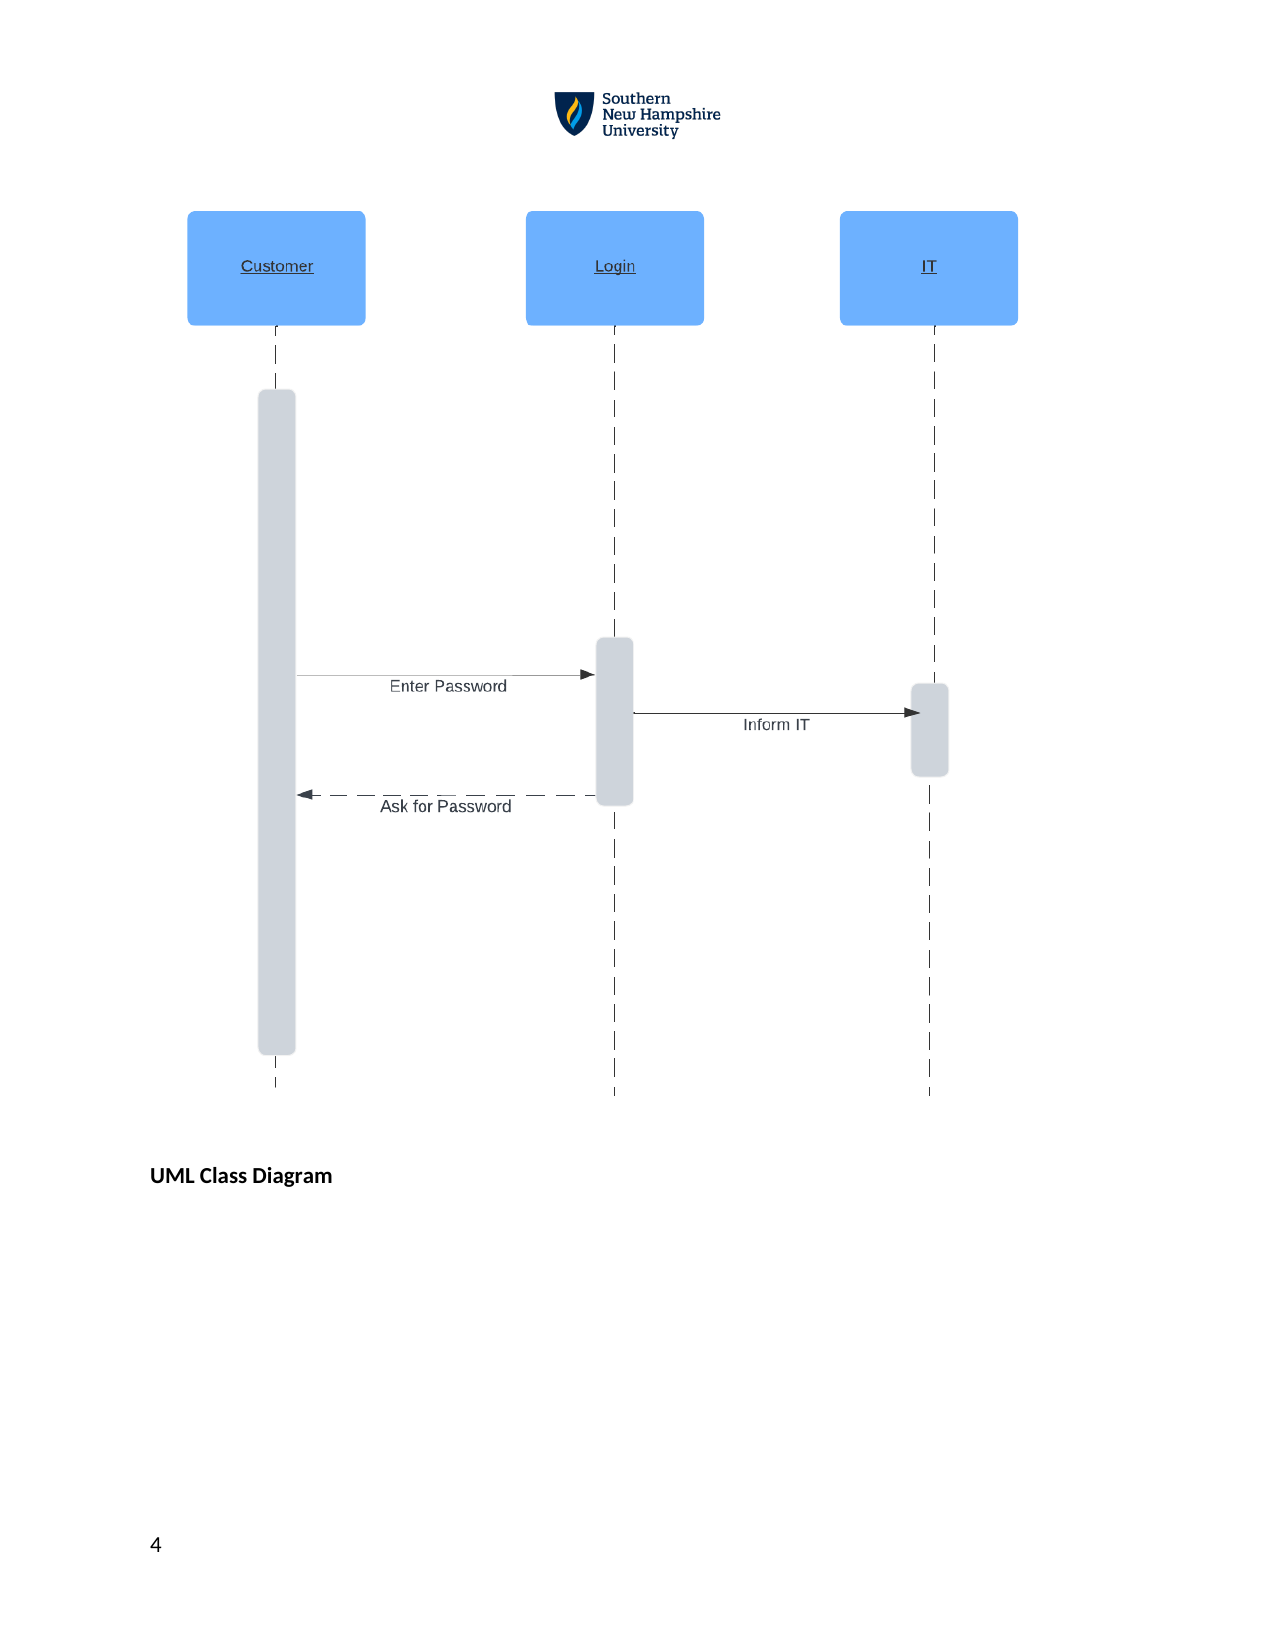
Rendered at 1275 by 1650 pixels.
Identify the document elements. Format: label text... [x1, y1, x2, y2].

subtitle UML Class Diagram [150, 1161, 1125, 1189]
picture [546, 75, 729, 154]
picture [150, 173, 1057, 1133]
